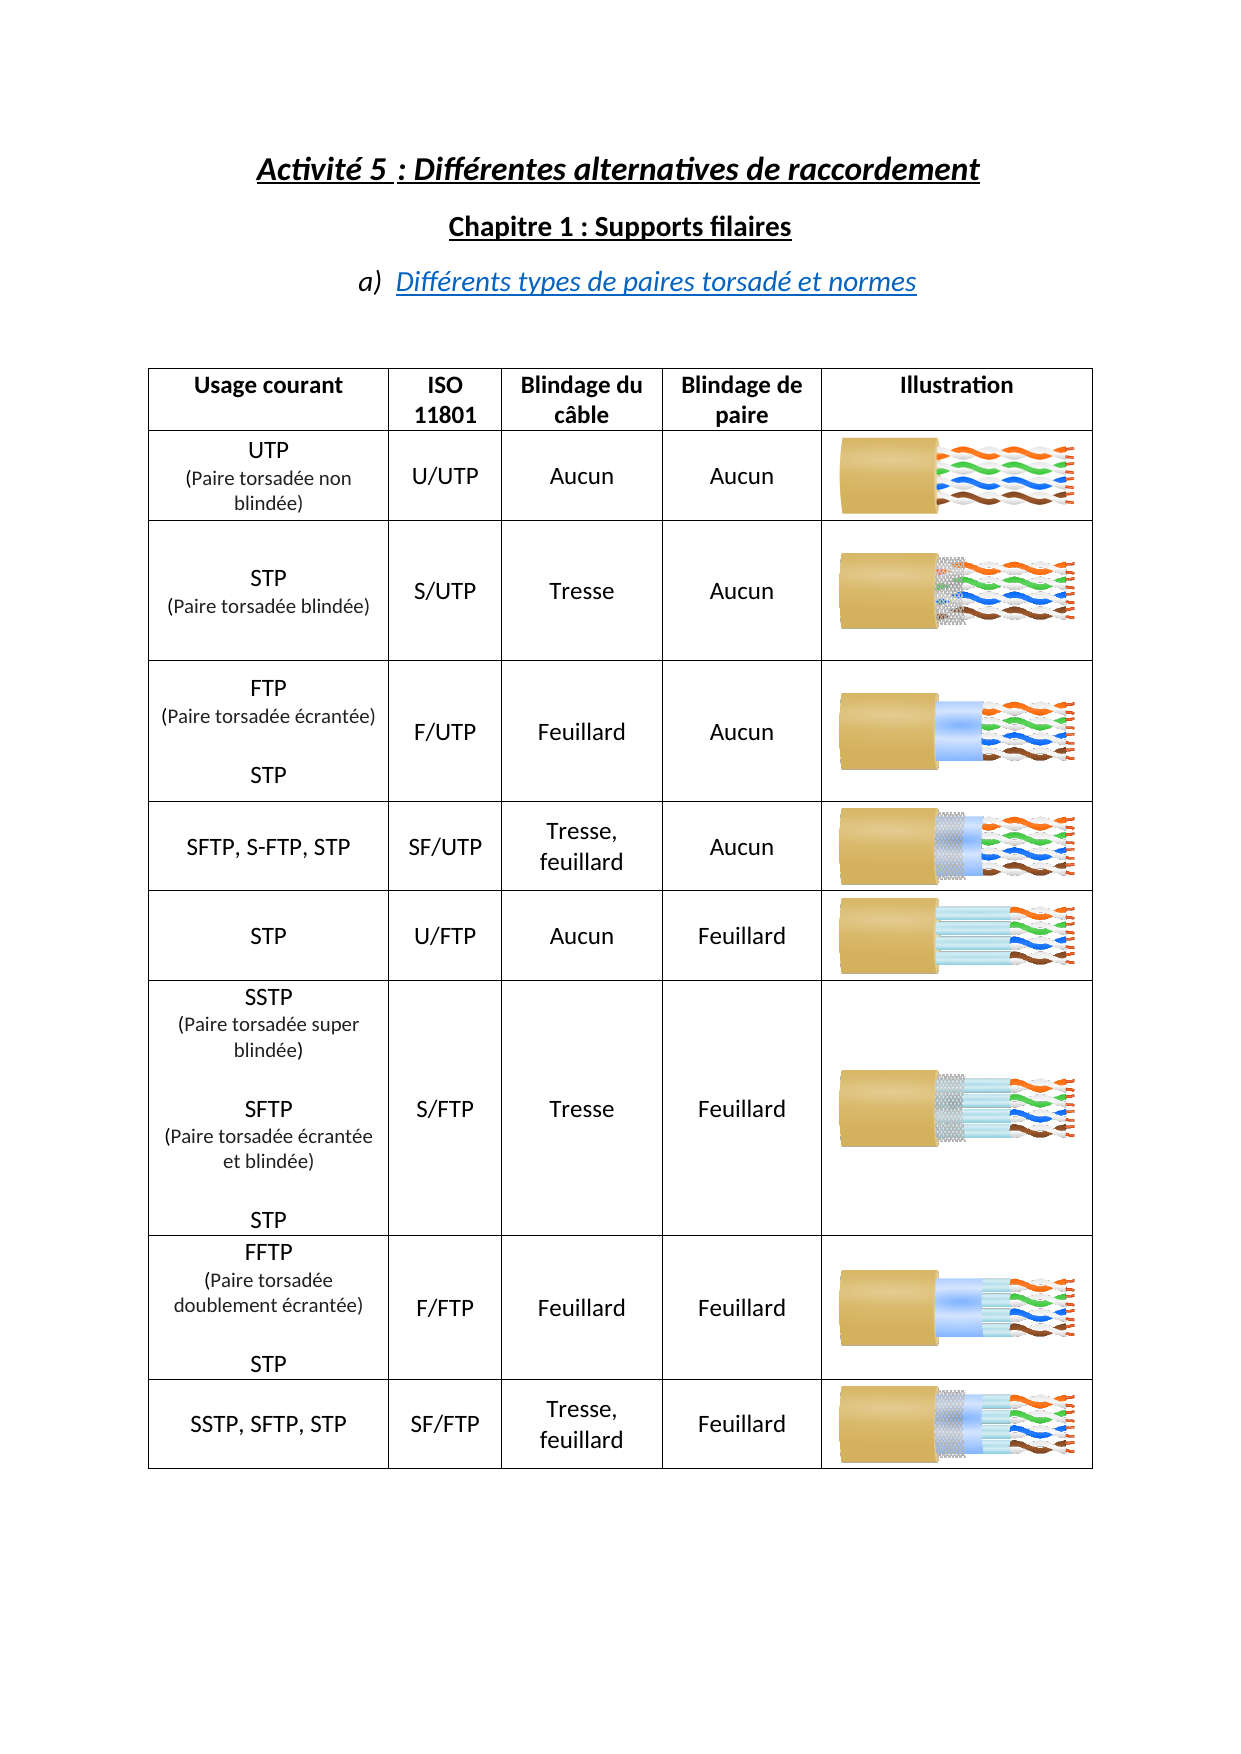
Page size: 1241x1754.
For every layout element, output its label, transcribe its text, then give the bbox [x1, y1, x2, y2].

text Chapitre 1 : Supports filaires [148, 208, 1093, 244]
table_cell Tresse, feuillard [502, 1380, 662, 1468]
table_cell Feuillard [663, 891, 821, 980]
table_cell Feuillard [502, 1236, 662, 1379]
picture [832, 1063, 1081, 1153]
table_cell [822, 431, 833, 520]
table_cell Aucun [663, 431, 821, 520]
picture [832, 686, 1081, 776]
table_cell [822, 891, 832, 980]
table_header Blindage de paire [663, 369, 821, 430]
table_cell [1081, 1380, 1092, 1468]
table_cell Feuillard [663, 981, 821, 1235]
table_cell FFTP (Paire torsadée doublement écrantée) STP [149, 1236, 388, 1379]
table_cell [822, 1380, 832, 1468]
table_cell S/UTP [389, 521, 501, 660]
table_cell SFTP, S-FTP, STP [149, 802, 388, 890]
table_cell Feuillard [663, 1236, 821, 1379]
table_cell [822, 802, 832, 890]
table_cell Tresse [502, 981, 662, 1235]
table_cell Tresse [502, 521, 662, 660]
table_cell SSTP, SFTP, STP [149, 1380, 388, 1468]
table_cell Aucun [663, 521, 821, 660]
table_cell STP [149, 891, 388, 980]
table_cell Feuillard [502, 661, 662, 801]
table_cell U/FTP [389, 891, 501, 980]
picture [833, 431, 1080, 520]
table_cell [1081, 802, 1092, 890]
table_header Blindage du câble [502, 369, 662, 430]
picture [832, 801, 1081, 980]
table_cell F/FTP [389, 1236, 501, 1379]
table_cell SSTP (Paire torsadée super blindée) SFTP (Paire torsadée écrantée et blindée) STP [149, 981, 388, 1235]
table_cell Feuillard [663, 1380, 821, 1468]
list Différents types de paires torsadé et normes [185, 263, 1093, 299]
table_cell S/FTP [389, 981, 501, 1235]
table_cell Aucun [502, 431, 662, 520]
table_cell [822, 1236, 1092, 1379]
table_header ISO 11801 [389, 369, 501, 430]
picture [832, 1379, 1081, 1469]
table_cell [822, 521, 1092, 660]
table_cell F/UTP [389, 661, 501, 801]
table_cell UTP (Paire torsadée non blindée) [149, 431, 388, 520]
picture [832, 1263, 1081, 1352]
table_cell Aucun [663, 802, 821, 890]
table_cell SF/FTP [389, 1380, 501, 1468]
table_cell FTP (Paire torsadée écrantée) STP [149, 661, 388, 801]
table_cell Aucun [663, 661, 821, 801]
table_cell SF/UTP [389, 802, 501, 890]
table_cell Aucun [502, 891, 662, 980]
table_cell [822, 981, 1092, 1235]
table_header Usage courant [149, 369, 388, 430]
table_cell [822, 661, 1092, 801]
table_cell [1080, 431, 1092, 520]
table_cell U/UTP [389, 431, 501, 520]
text Activité 5 : Différentes alternatives de raccordement [148, 148, 1093, 188]
picture [832, 546, 1081, 635]
table_header Illustration [822, 369, 1092, 430]
table_cell STP (Paire torsadée blindée) [149, 521, 388, 660]
table_cell Tresse, feuillard [502, 802, 662, 890]
table_cell [1081, 891, 1092, 980]
